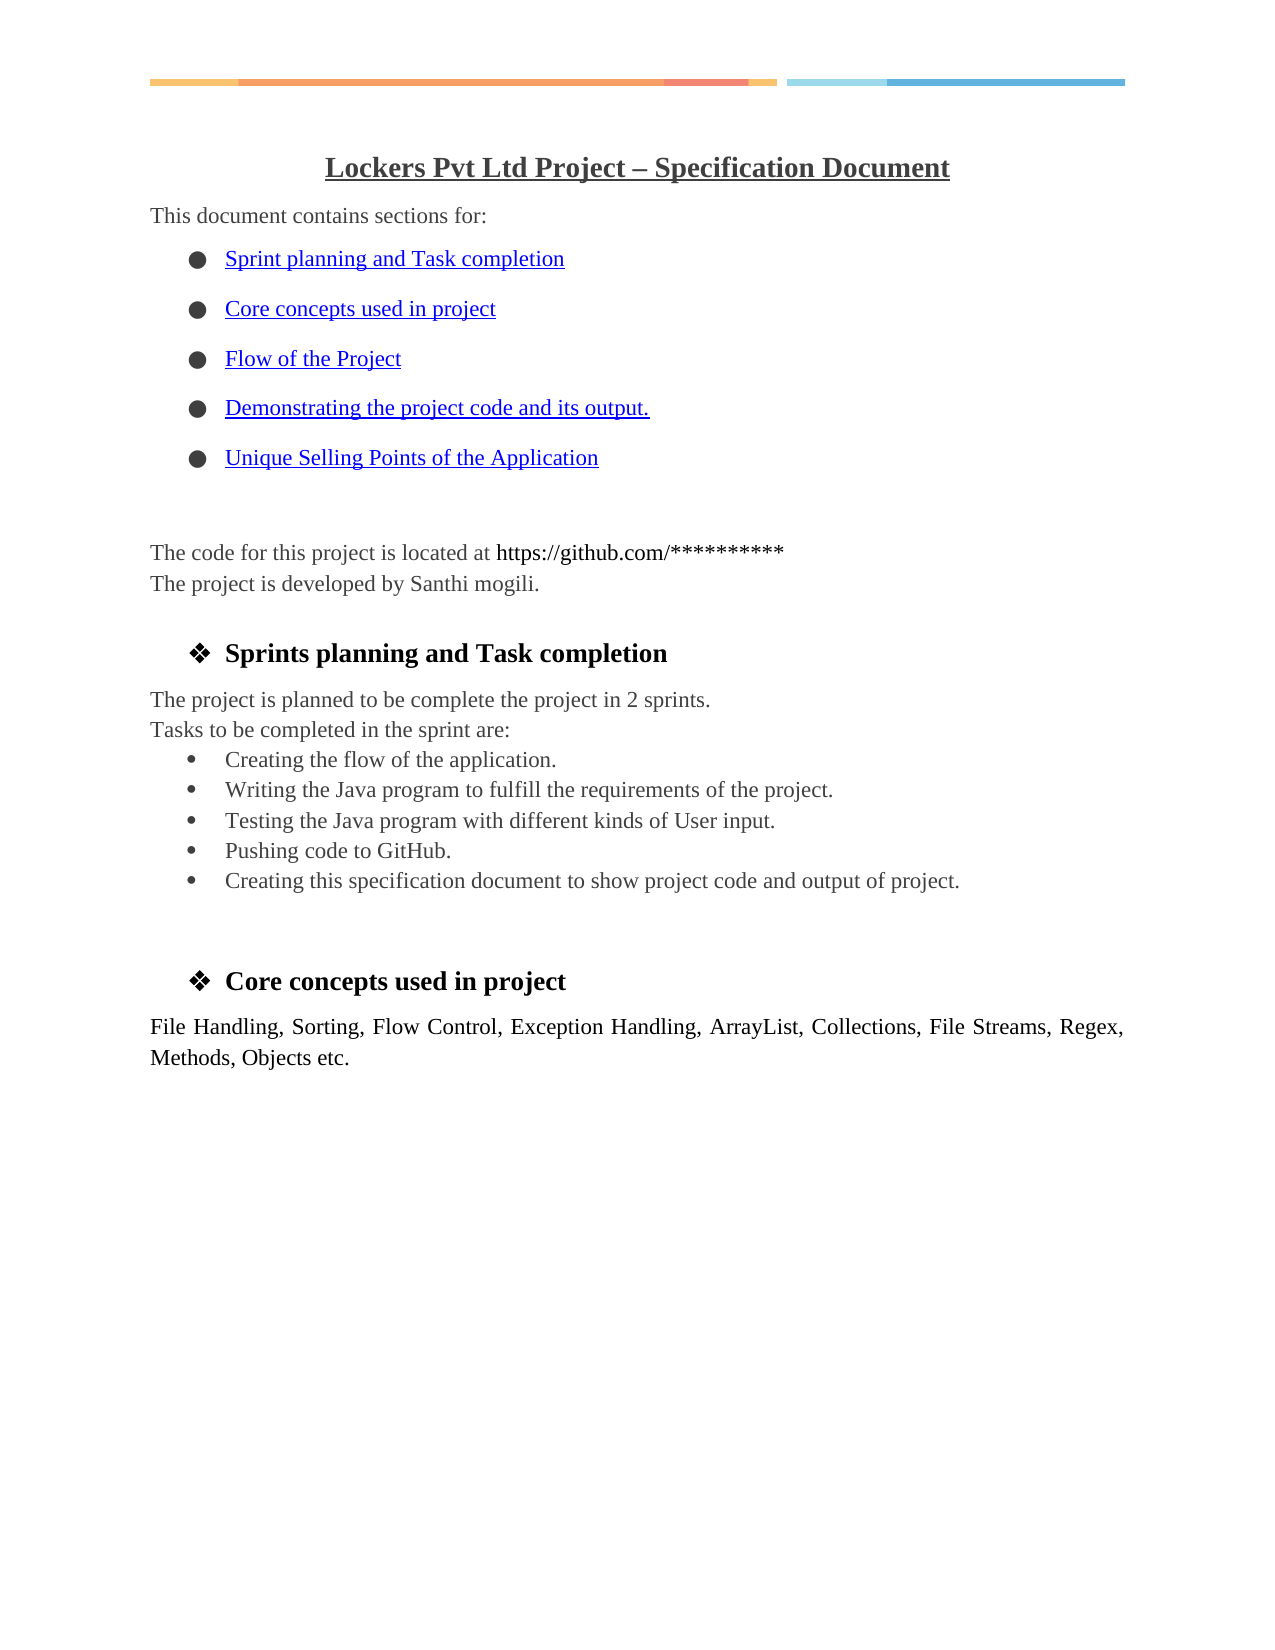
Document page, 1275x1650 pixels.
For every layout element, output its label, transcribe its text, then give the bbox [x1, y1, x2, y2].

list Sprint planning and Task completion [187, 232, 1125, 279]
text Lockers Pvt Ltd Project – Specification Document [150, 150, 1125, 183]
text This document contains sections for: [150, 202, 1125, 228]
text The project is planned to be complete the project in 2 sprints. [150, 686, 1125, 712]
list Unique Selling Points of the Application [187, 432, 1125, 478]
list Creating this specification document to show project code and output of project. [187, 867, 1125, 893]
list Flow of the Project [187, 332, 1125, 379]
list Creating the flow of the application. [187, 746, 1125, 773]
subtitle Core concepts used in project [187, 965, 1125, 996]
subtitle Sprints planning and Task completion [187, 637, 1125, 669]
text The project is developed by Santhi mogili. [150, 570, 1125, 596]
text The code for this project is located at https://github.com/********** [150, 539, 1125, 566]
list Pushing code to GitHub. [187, 837, 1125, 863]
picture [150, 79, 1125, 86]
list Testing the Java program with different kinds of User input. [187, 807, 1125, 833]
list Writing the Java program to fulfill the requirements of the project. [187, 776, 1125, 803]
text Tasks to be completed in the sprint are: [150, 716, 1125, 742]
text File Handling, Sorting, Flow Control, Exception Handling, ArrayList, Collections, File Streams, Regex, Methods, Objects etc. [150, 1013, 1125, 1070]
list Core concepts used in project [187, 282, 1125, 329]
list Demonstrating the project code and its output. [187, 382, 1125, 429]
